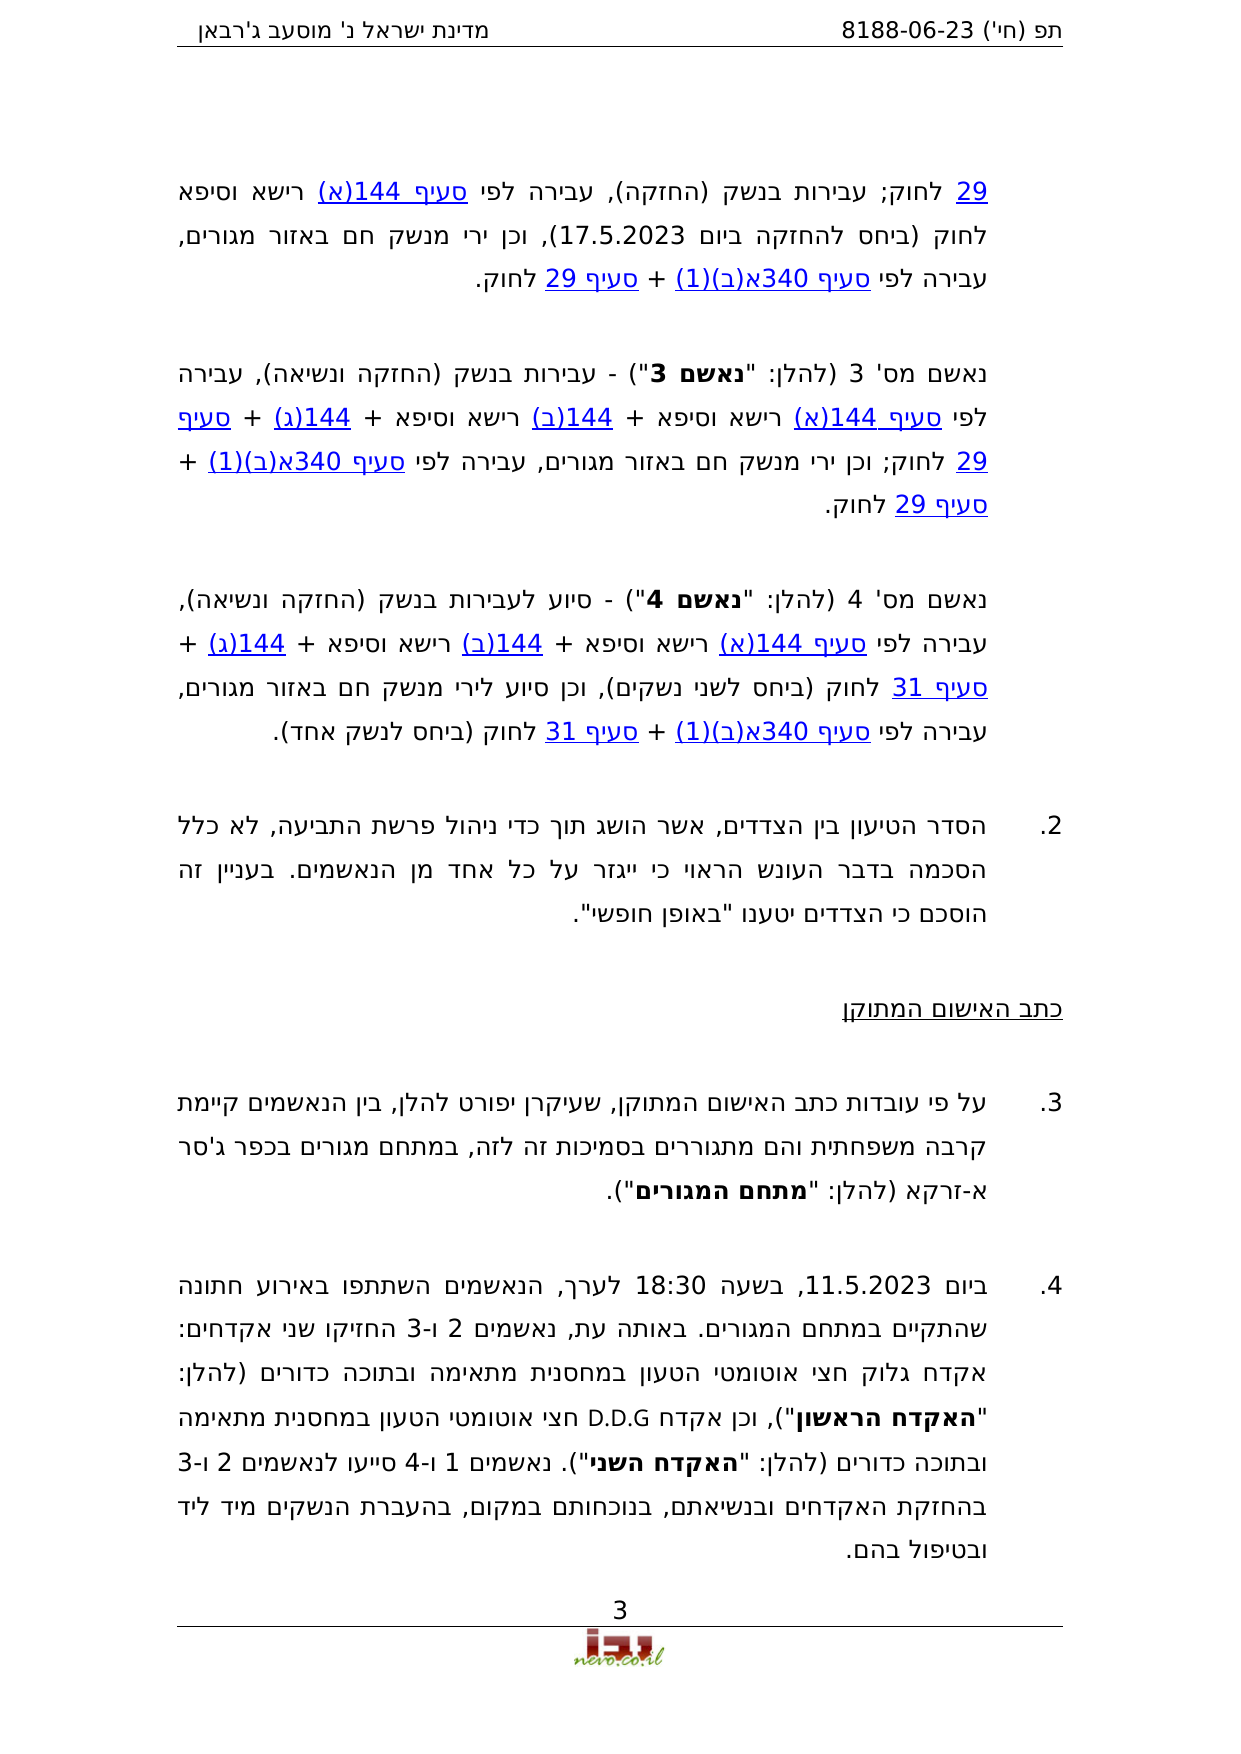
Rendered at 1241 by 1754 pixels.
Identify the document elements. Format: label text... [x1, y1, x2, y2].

text 4. ביום 11.5.2023, בשעה 18:30 לערך, הנאשמים השתתפו באירוע חתונה שהתקיים במתחם המגורים. באותה עת, נאשמים 2 ו-3 החזיקו שני אקדחים: אקדח גלוק חצי אוטומטי הטעון במחסנית מתאימה ובתוכה כדורים (להלן: "האקדח הראשון"), וכן אקדח D.D.G חצי אוטומטי הטעון במחסנית מתאימה ובתוכה כדורים (להלן: "האקדח השני"). נאשמים 1 ו-4 סייעו לנאשמים 2 ו-3 בהחזקת האקדחים ובנשיאתם, בנוכחותם במקום, בהעברת הנשקים מיד ליד ובטיפול בהם. [177, 1271, 1063, 1565]
picture [574, 1628, 666, 1667]
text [177, 177, 988, 294]
text כתב האישום המתוקן [177, 994, 1063, 1023]
text נאשם מס' 3 (להלן: "נאשם 3") - עבירות בנשק (החזקה ונשיאה), עבירה לפי סעיף 144(א) רישא וסיפא + 144(ב) רישא וסיפא + 144(ג) + סעיף 29 לחוק; וכן ירי מנשק חם באזור מגורים, עבירה לפי סעיף 340א(ב)(1) + סעיף 29 לחוק. [177, 359, 988, 520]
text נאשם מס' 4 (להלן: "נאשם 4") - סיוע לעבירות בנשק (החזקה ונשיאה), עבירה לפי סעיף 144(א) רישא וסיפא + 144(ב) רישא וסיפא + 144(ג) + סעיף 31 לחוק (ביחס לשני נשקים), וכן סיוע לירי מנשק חם באזור מגורים, עבירה לפי סעיף 340א(ב)(1) + סעיף 31 לחוק (ביחס לנשק אחד). [177, 586, 988, 746]
text 3. על פי עובדות כתב האישום המתוקן, שעיקרן יפורט להלן, בין הנאשמים קיימת קרבה משפחתית והם מתגוררים בסמיכות זה לזה, במתחם מגורים בכפר ג'סר א-זרקא (להלן: "מתחם המגורים"). [177, 1089, 1063, 1205]
text 2. הסדר הטיעון בין הצדדים, אשר הושג תוך כדי ניהול פרשת התביעה, לא כלל הסכמה בדבר העונש הראוי כי ייגזר על כל אחד מן הנאשמים. בעניין זה הוסכם כי הצדדים יטענו "באופן חופשי". [177, 812, 1063, 928]
